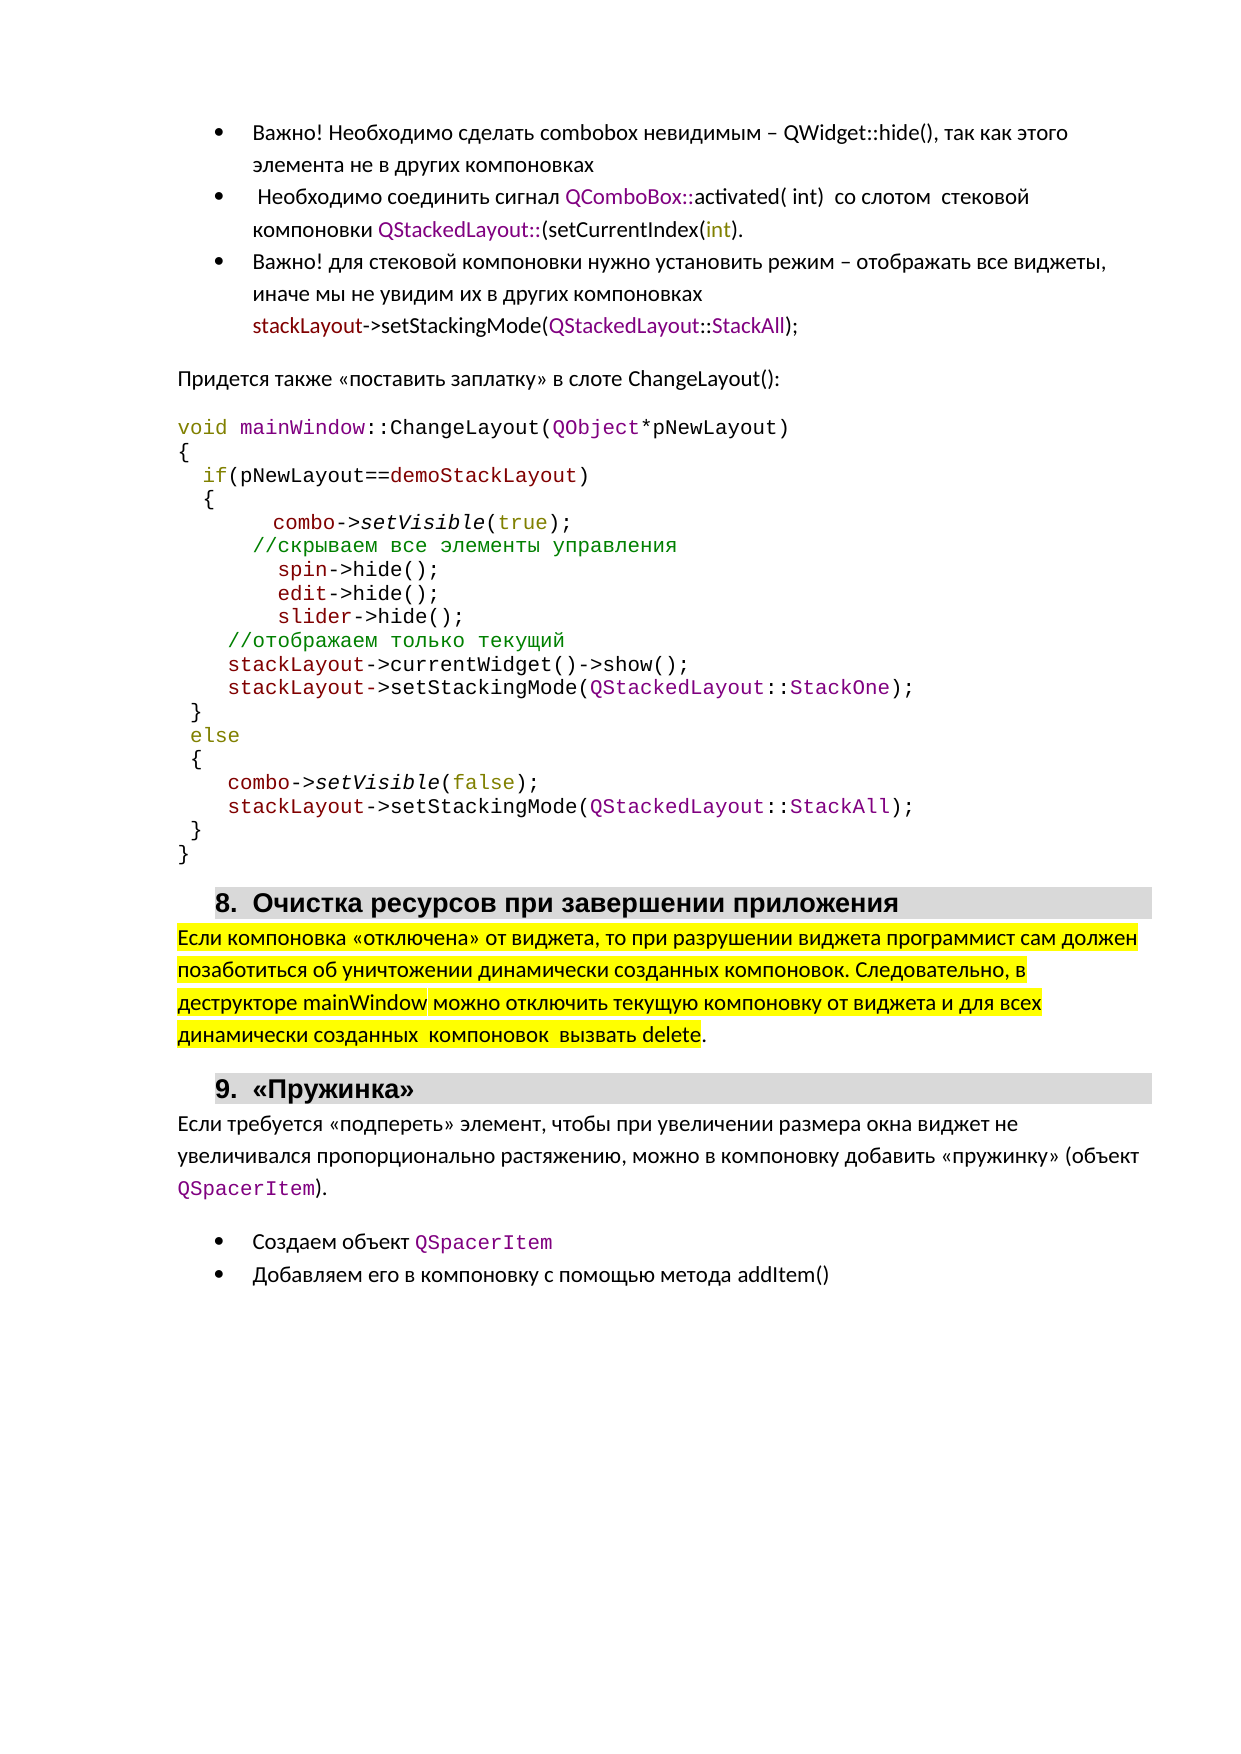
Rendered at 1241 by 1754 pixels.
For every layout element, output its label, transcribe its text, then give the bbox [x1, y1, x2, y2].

text Придется также «поставить заплатку» в слоте ChangeLayout(): [177, 364, 1152, 392]
list Создаем объект QSpacerItem [215, 1227, 1152, 1255]
text spin->hide(); [177, 559, 1152, 583]
text edit->hide(); [177, 583, 1152, 606]
list Важно! для стековой компоновки нужно установить режим – отображать все виджеты, иначе мы не увидим их в других компоновках stackLayout->setStackingMode(QStackedLayout::StackAll); [215, 247, 1152, 339]
text combo->setVisible(true); [177, 512, 1152, 536]
text Если требуется «подпереть» элемент, чтобы при увеличении размера окна виджет не увеличивался пропорционально растяжению, можно в компоновку добавить «пружинку» (объект QSpacerItem). [177, 1109, 1152, 1202]
text if(pNewLayout==demoStackLayout) [177, 464, 1152, 488]
text void mainWindow::ChangeLayout(QObject*pNewLayout) [177, 417, 1152, 441]
subtitle Очистка ресурсов при завершении приложения [215, 887, 1152, 919]
text { [177, 748, 1152, 772]
text { [177, 441, 1152, 464]
list Добавляем его в компоновку с помощью метода addItem() [215, 1260, 1152, 1288]
subtitle «Пружинка» [215, 1073, 1152, 1104]
text { [177, 488, 1152, 512]
text slider->hide(); [177, 606, 1152, 630]
text stackLayout->setStackingMode(QStackedLayout::StackOne); [177, 677, 1152, 701]
text stackLayout->currentWidget()->show(); [177, 654, 1152, 677]
text } [177, 701, 1152, 725]
text } [177, 819, 1152, 843]
text combo->setVisible(false); [177, 772, 1152, 796]
list Важно! Необходимо сделать combobox невидимым – QWidget::hide(), так как этого элемента не в других компоновках [215, 118, 1152, 178]
text else [177, 725, 1152, 748]
text //отображаем только текущий [177, 630, 1152, 654]
text Если компоновка «отключена» от виджета, то при разрушении виджета программист сам должен позаботиться об уничтожении динамически созданных компоновок. Следовательно, в деструкторе mainWindow можно отключить текущую компоновку от виджета и для всех динамически созданных компоновок вызвать delete. [177, 923, 1152, 1048]
text stackLayout->setStackingMode(QStackedLayout::StackAll); [177, 796, 1152, 819]
text } [177, 843, 1152, 867]
list Необходимо соединить сигнал QComboBox::activated( int) со слотом стековой компоновки QStackedLayout::(setCurrentIndex(int). [215, 182, 1152, 243]
text //скрываем все элементы управления [177, 536, 1152, 559]
